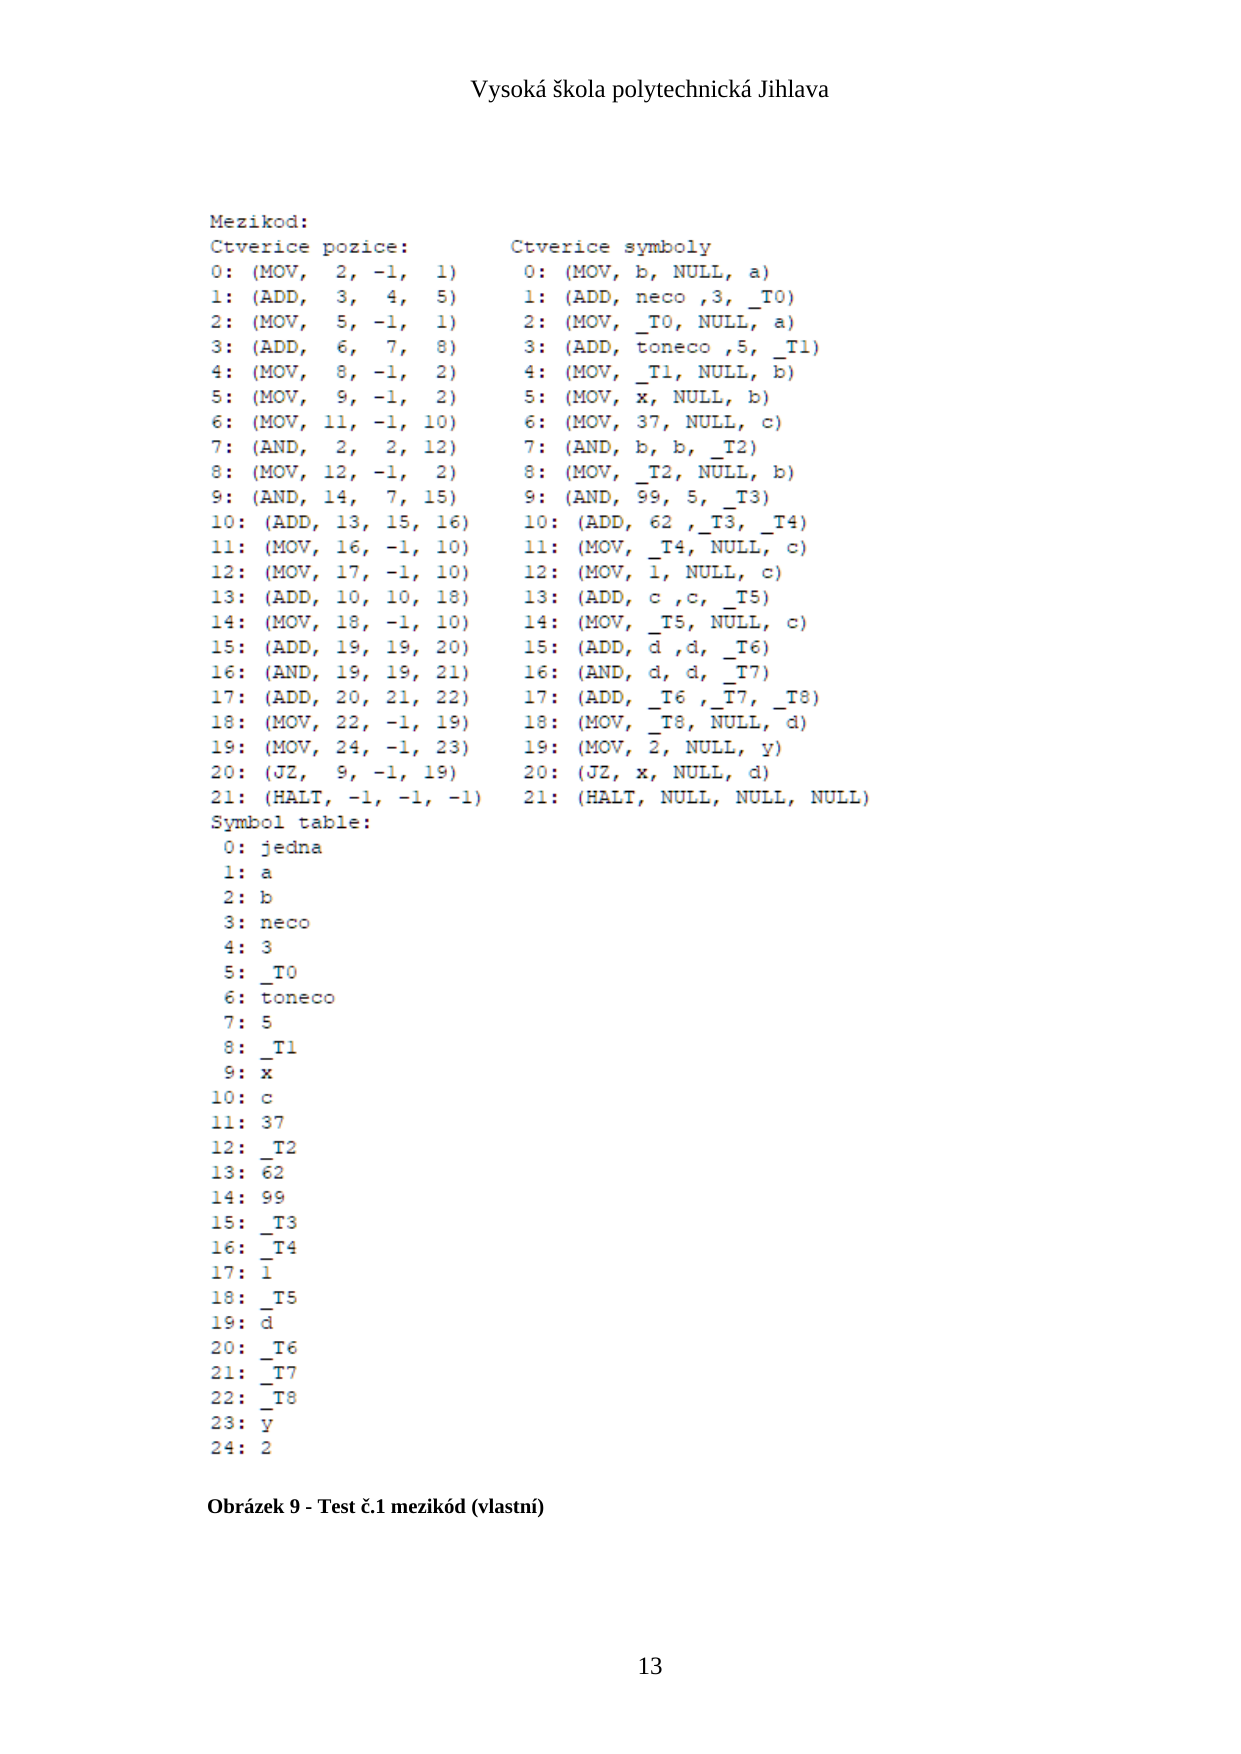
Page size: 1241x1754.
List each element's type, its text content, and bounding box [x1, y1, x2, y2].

text Obrázek 9 - Test č.1 mezikód (vlastní) [207, 1494, 1092, 1518]
picture [206, 209, 874, 1462]
